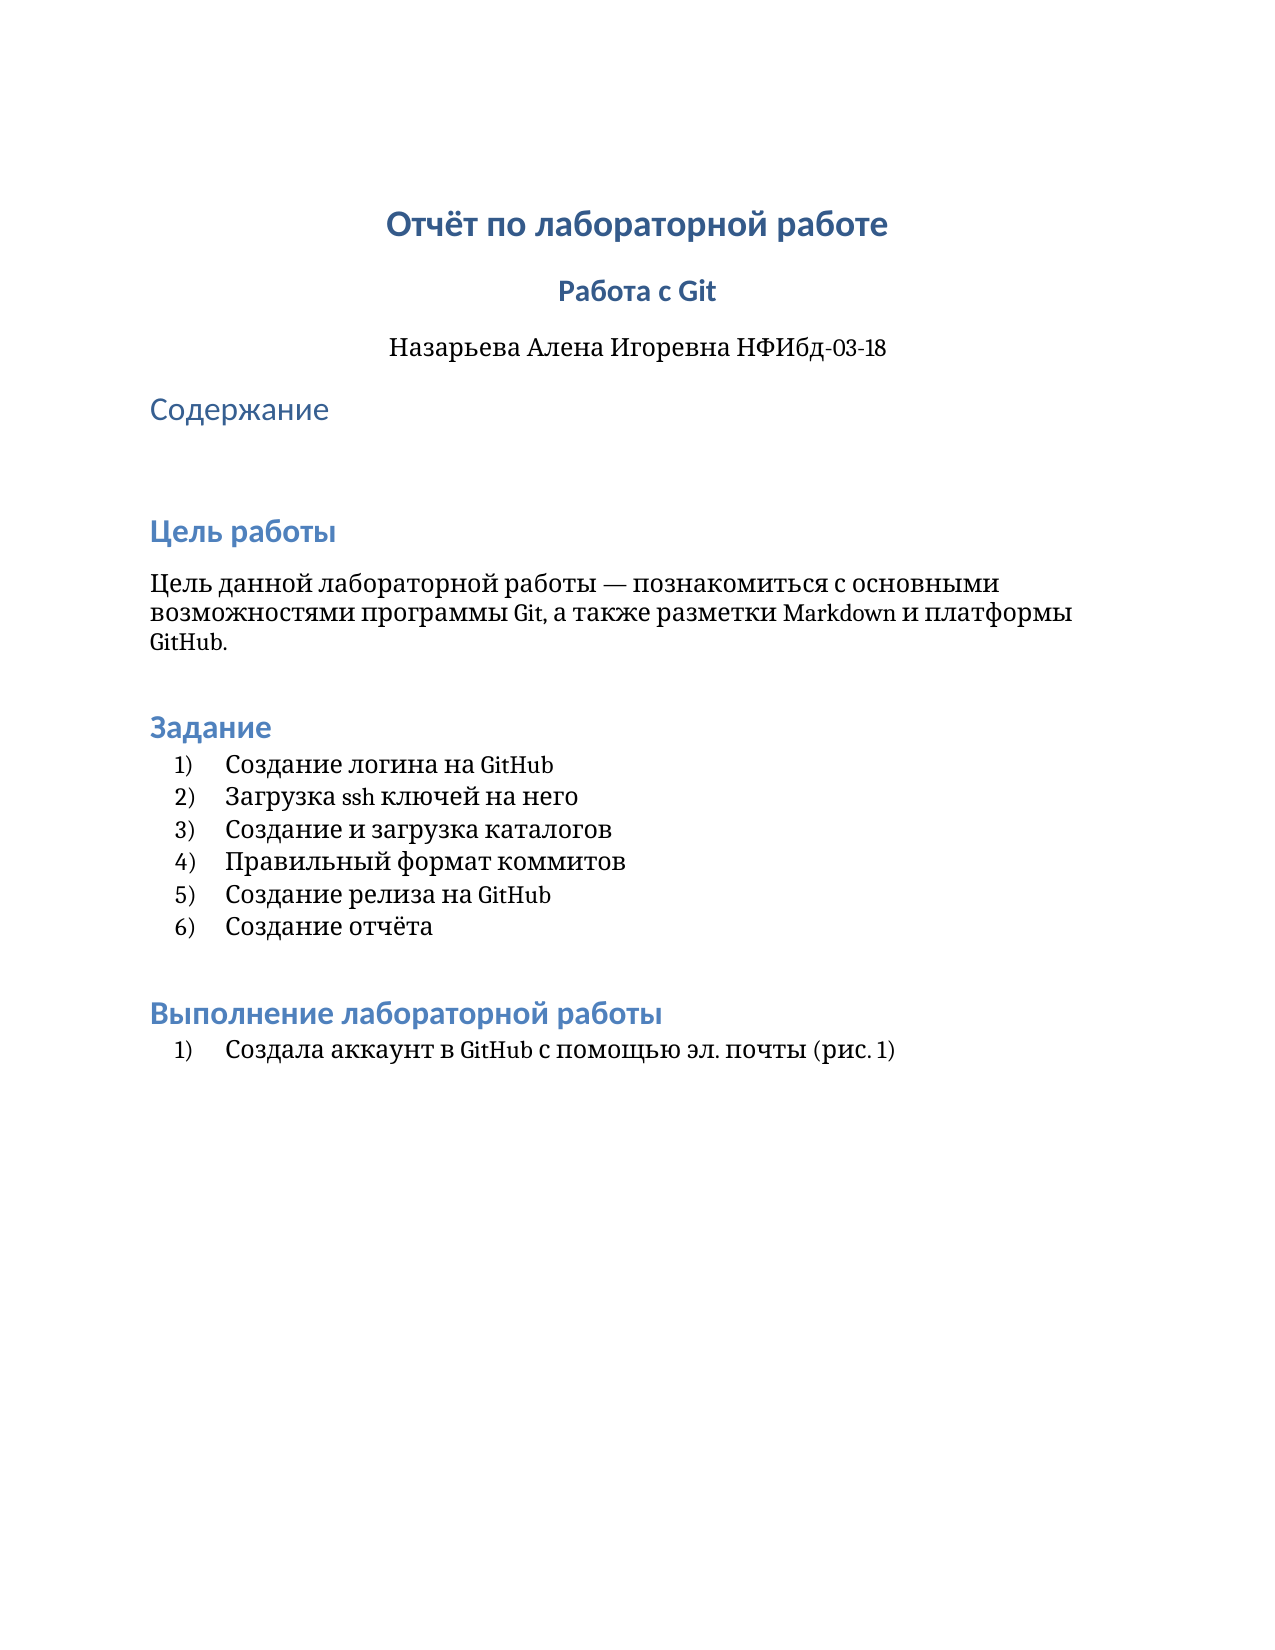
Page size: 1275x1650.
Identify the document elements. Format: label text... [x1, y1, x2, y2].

list Правильный формат коммитов [175, 848, 1125, 877]
list Создание отчёта [175, 913, 1125, 942]
subtitle Задание [150, 706, 1125, 747]
text Цель данной лабораторной работы — познакомиться с основными возможностями программы Git, а также разметки Markdown и платформы GitHub. [150, 570, 1125, 656]
subtitle Выполнение лабораторной работы [150, 992, 1125, 1033]
title Oтчёт по лабораторной работе [150, 200, 1125, 246]
list Создание релиза на GitHub [175, 881, 1125, 909]
subtitle Работа с Git [150, 271, 1125, 309]
list Создание логина на GitHub [175, 751, 1125, 779]
list Создала аккаунт в GitHub с помощью эл. почты (рис. 1) [175, 1036, 1125, 1065]
text Назарьева Алена Игоревна НФИбд-03-18 [150, 334, 1125, 363]
list Загрузка ssh ключей на него [175, 783, 1125, 812]
list Создание и загрузка каталогов [175, 816, 1125, 844]
subtitle Цель работы [150, 510, 1125, 551]
